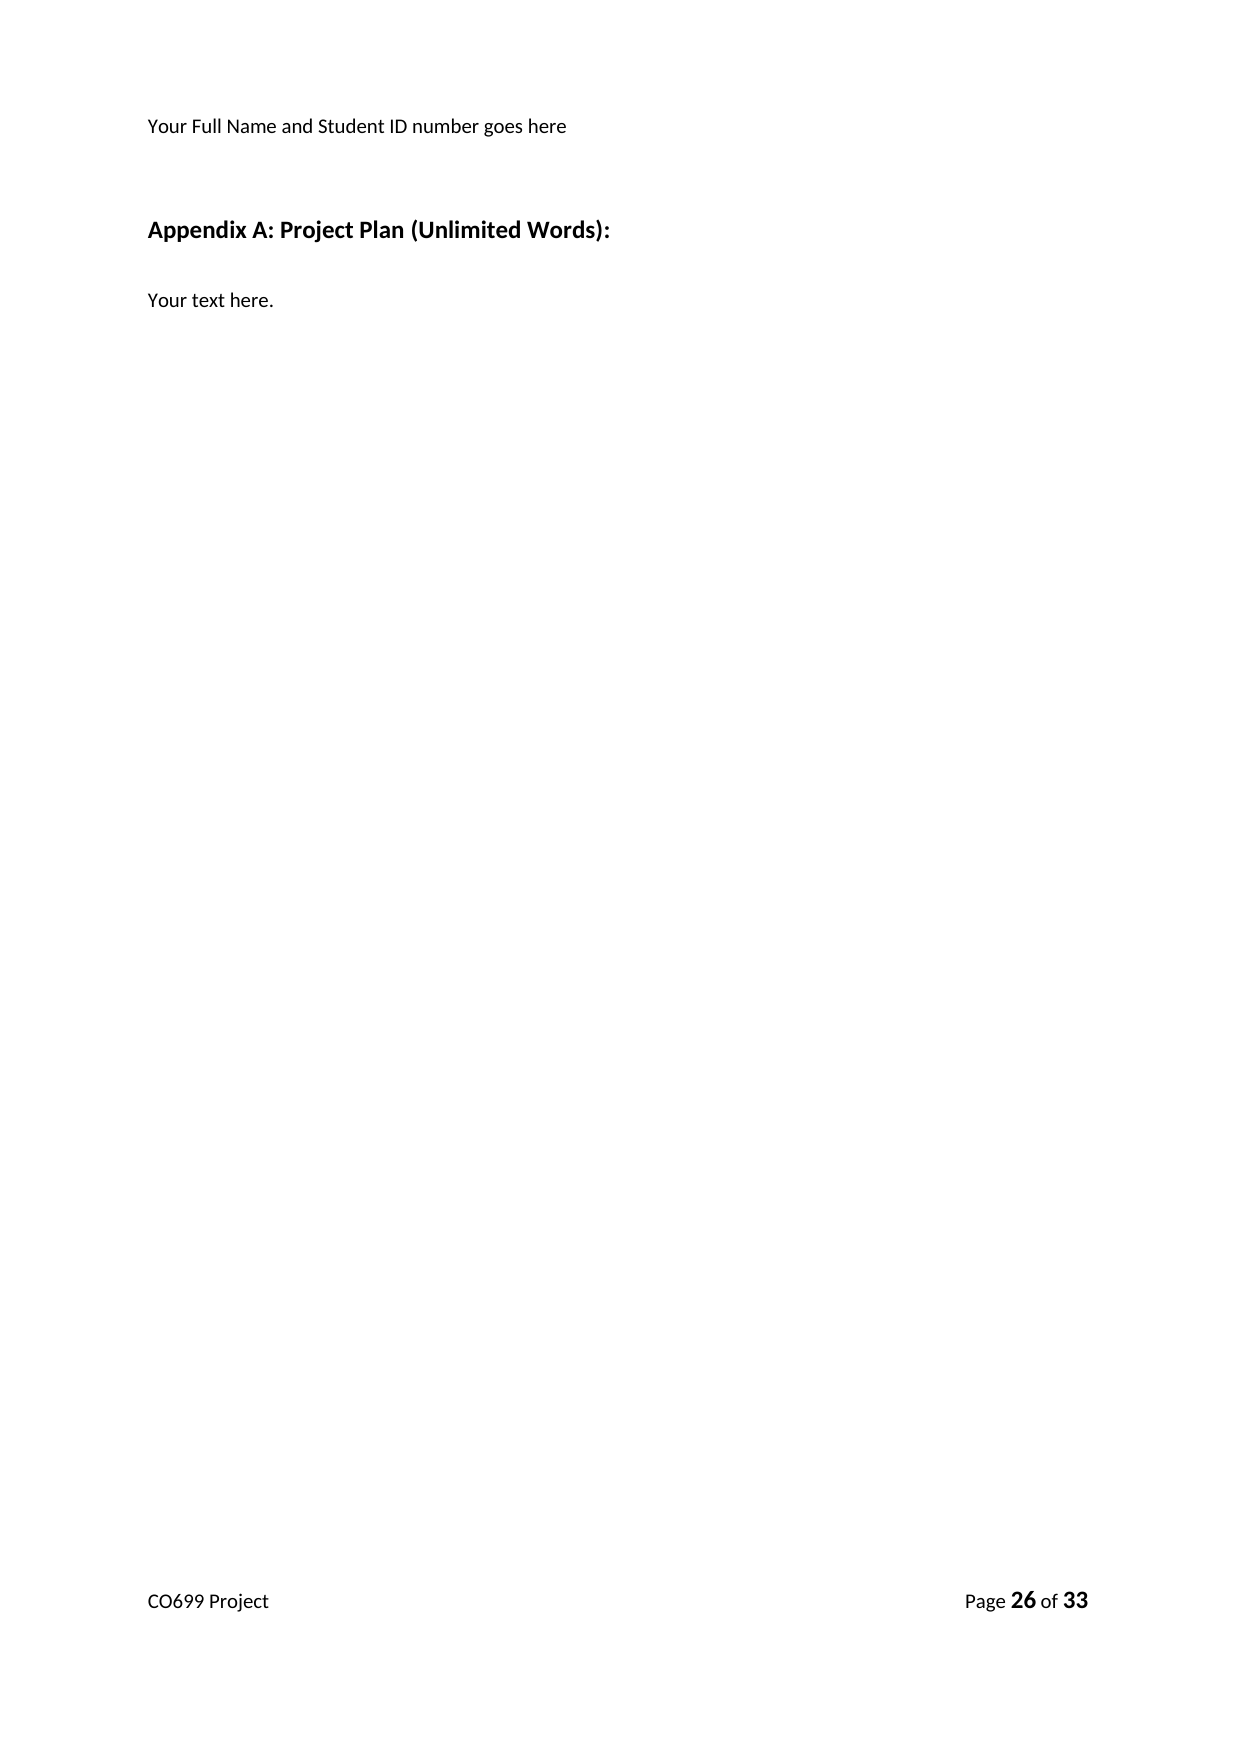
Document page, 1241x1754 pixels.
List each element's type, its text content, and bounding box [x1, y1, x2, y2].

subtitle Appendix A: Project Plan (Unlimited Words): [148, 215, 1181, 245]
text Your text here. [148, 287, 1181, 313]
